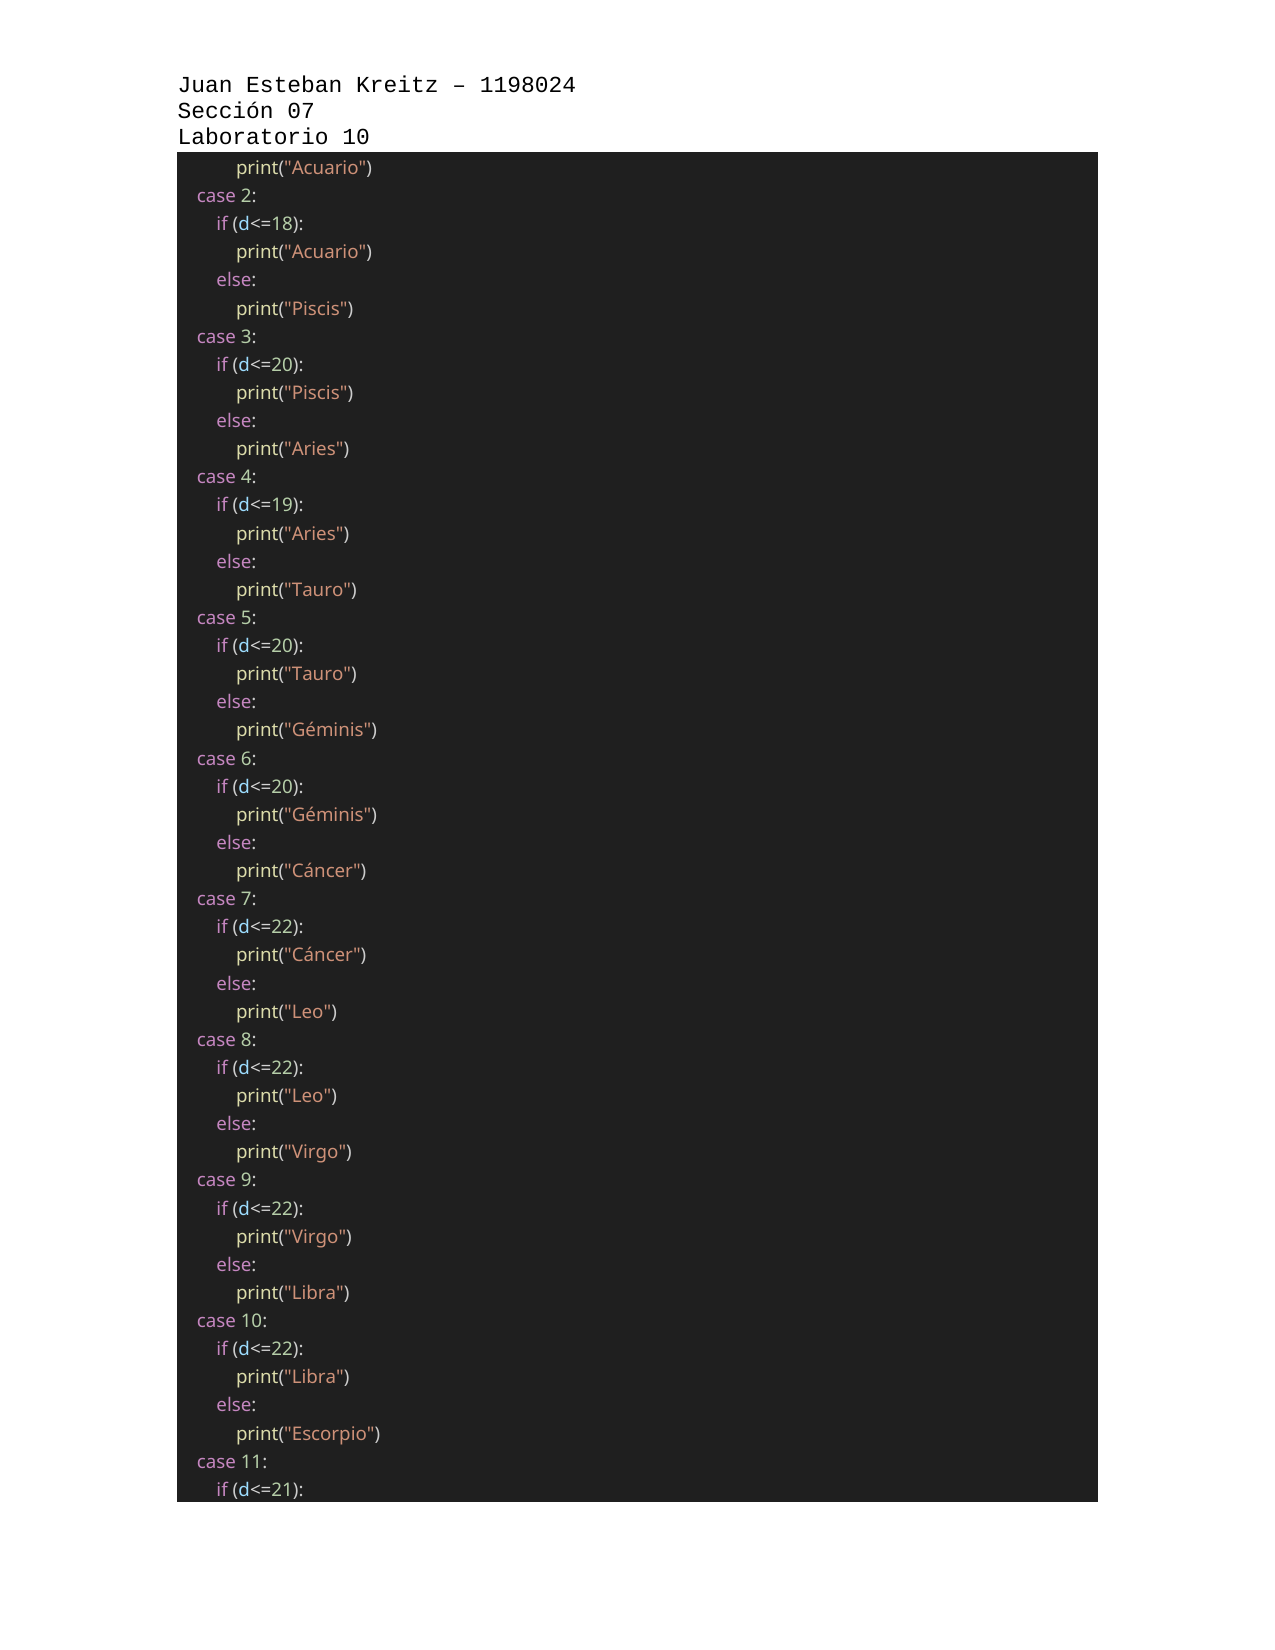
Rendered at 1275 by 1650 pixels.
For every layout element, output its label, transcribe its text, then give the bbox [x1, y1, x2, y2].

text else: [177, 827, 1098, 855]
text print("Virgo") [177, 1220, 1098, 1248]
text if (d<=21): [177, 1473, 1098, 1502]
text if (d<=19): [177, 489, 1098, 517]
text if (d<=22): [177, 1052, 1098, 1080]
text print("Acuario") [177, 152, 1098, 180]
text case 3: [177, 320, 1098, 348]
text print("Aries") [177, 433, 1098, 461]
text if (d<=22): [177, 911, 1098, 939]
text case 8: [177, 1023, 1098, 1052]
text else: [177, 264, 1098, 292]
text case 6: [177, 742, 1098, 770]
text print("Virgo") [177, 1136, 1098, 1164]
text print("Libra") [177, 1361, 1098, 1389]
text case 11: [177, 1445, 1098, 1473]
text print("Géminis") [177, 714, 1098, 742]
text else: [177, 967, 1098, 995]
text case 9: [177, 1164, 1098, 1192]
text case 4: [177, 461, 1098, 489]
text if (d<=22): [177, 1192, 1098, 1220]
text else: [177, 1108, 1098, 1136]
text else: [177, 686, 1098, 714]
text print("Leo") [177, 1080, 1098, 1108]
text else: [177, 405, 1098, 433]
text print("Piscis") [177, 377, 1098, 405]
text else: [177, 1389, 1098, 1417]
text print("Libra") [177, 1277, 1098, 1305]
text print("Leo") [177, 995, 1098, 1023]
text if (d<=18): [177, 208, 1098, 236]
text case 2: [177, 180, 1098, 208]
text print("Escorpio") [177, 1417, 1098, 1445]
text print("Aries") [177, 517, 1098, 545]
text print("Tauro") [177, 573, 1098, 602]
text else: [177, 1248, 1098, 1277]
text case 5: [177, 602, 1098, 630]
text case 10: [177, 1305, 1098, 1333]
text print("Géminis") [177, 798, 1098, 827]
text print("Acuario") [177, 236, 1098, 264]
text print("Cáncer") [177, 855, 1098, 883]
text print("Tauro") [177, 658, 1098, 686]
text if (d<=20): [177, 348, 1098, 377]
text if (d<=20): [177, 630, 1098, 658]
text else: [177, 545, 1098, 573]
text case 7: [177, 883, 1098, 911]
text print("Cáncer") [177, 939, 1098, 967]
text print("Piscis") [177, 292, 1098, 320]
text if (d<=20): [177, 770, 1098, 798]
text if (d<=22): [177, 1333, 1098, 1361]
